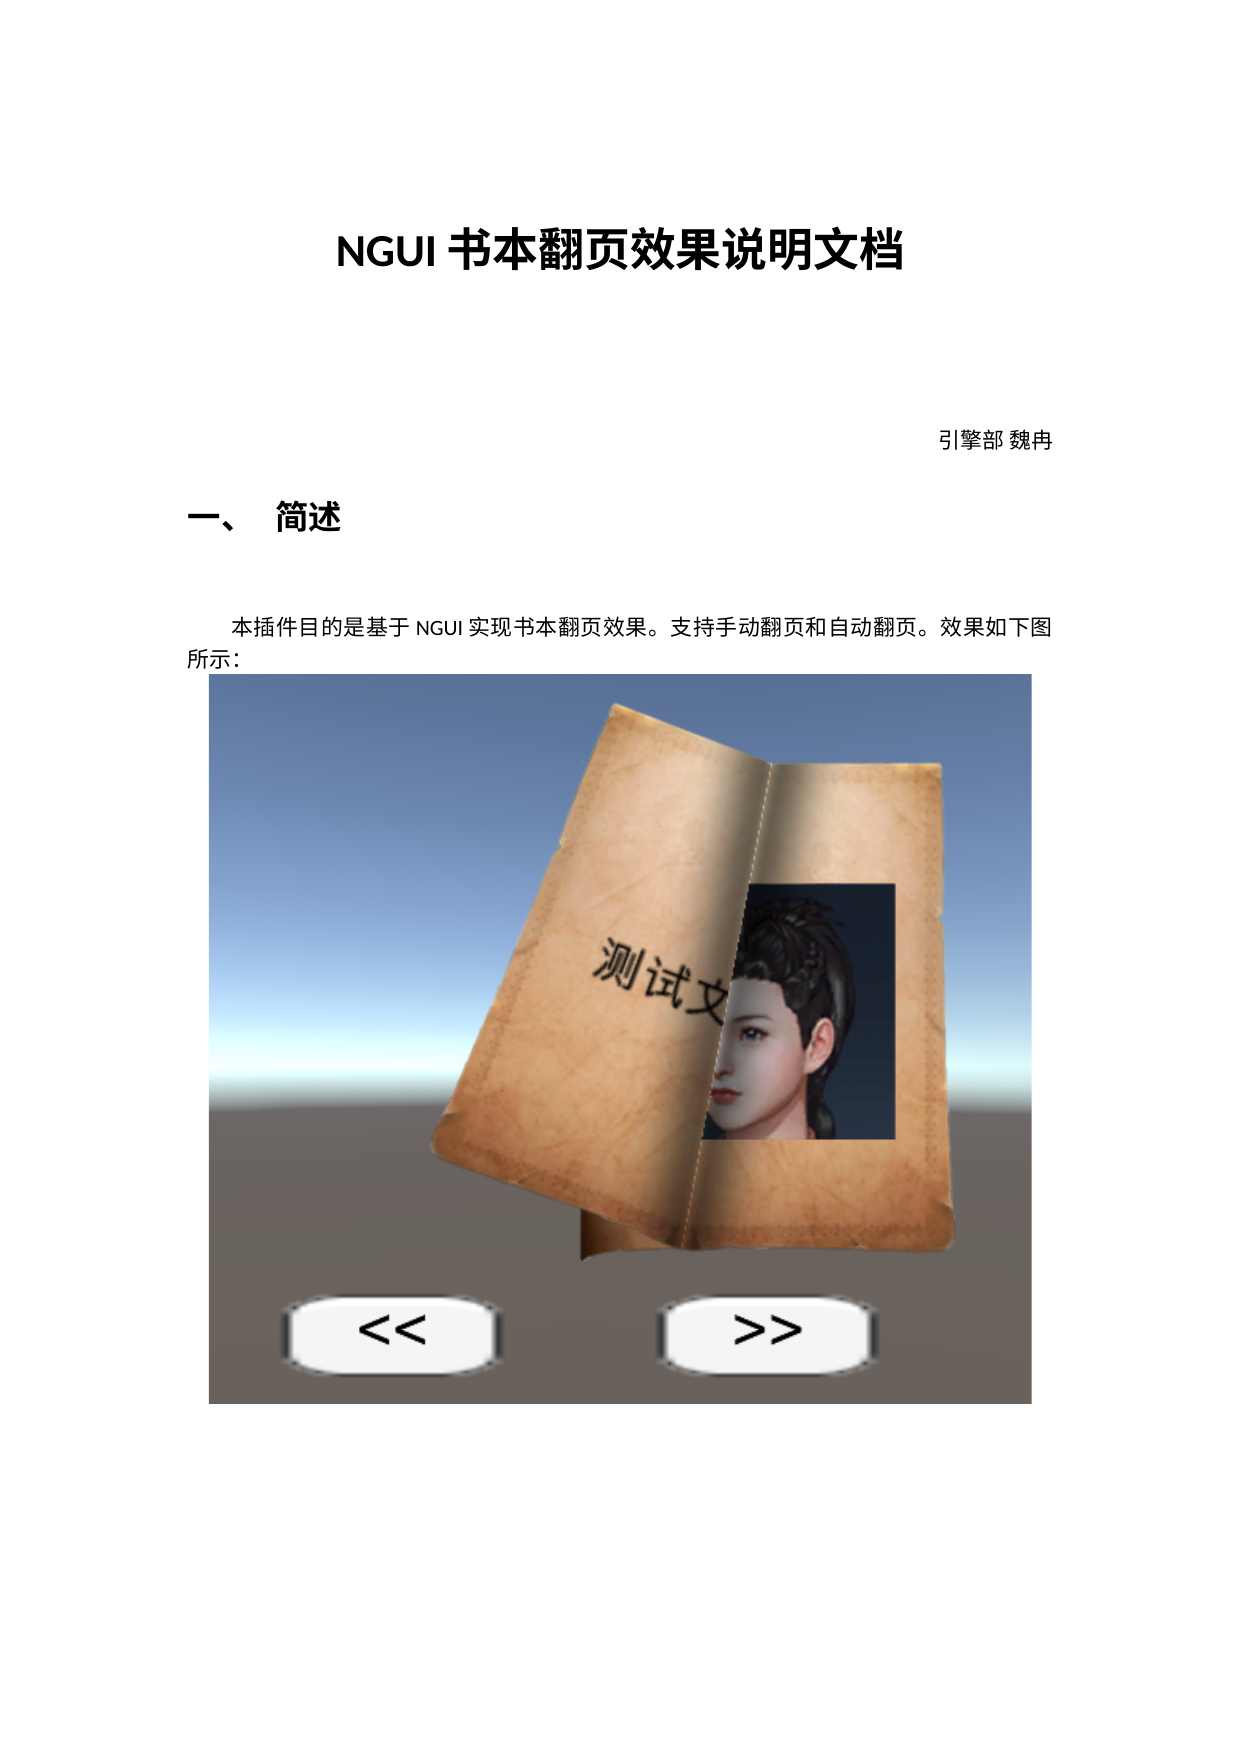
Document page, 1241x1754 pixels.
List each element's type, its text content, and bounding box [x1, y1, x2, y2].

subtitle NGUI书本翻页效果说明文档 [187, 197, 1053, 295]
text 本插件目的是基于NGUI实现书本翻页效果。支持手动翻页和自动翻页。效果如下图所示： [187, 609, 1053, 674]
subtitle 简述 [187, 482, 1053, 547]
picture [208, 674, 1032, 1404]
text 引擎部 魏冉 [187, 423, 1053, 455]
